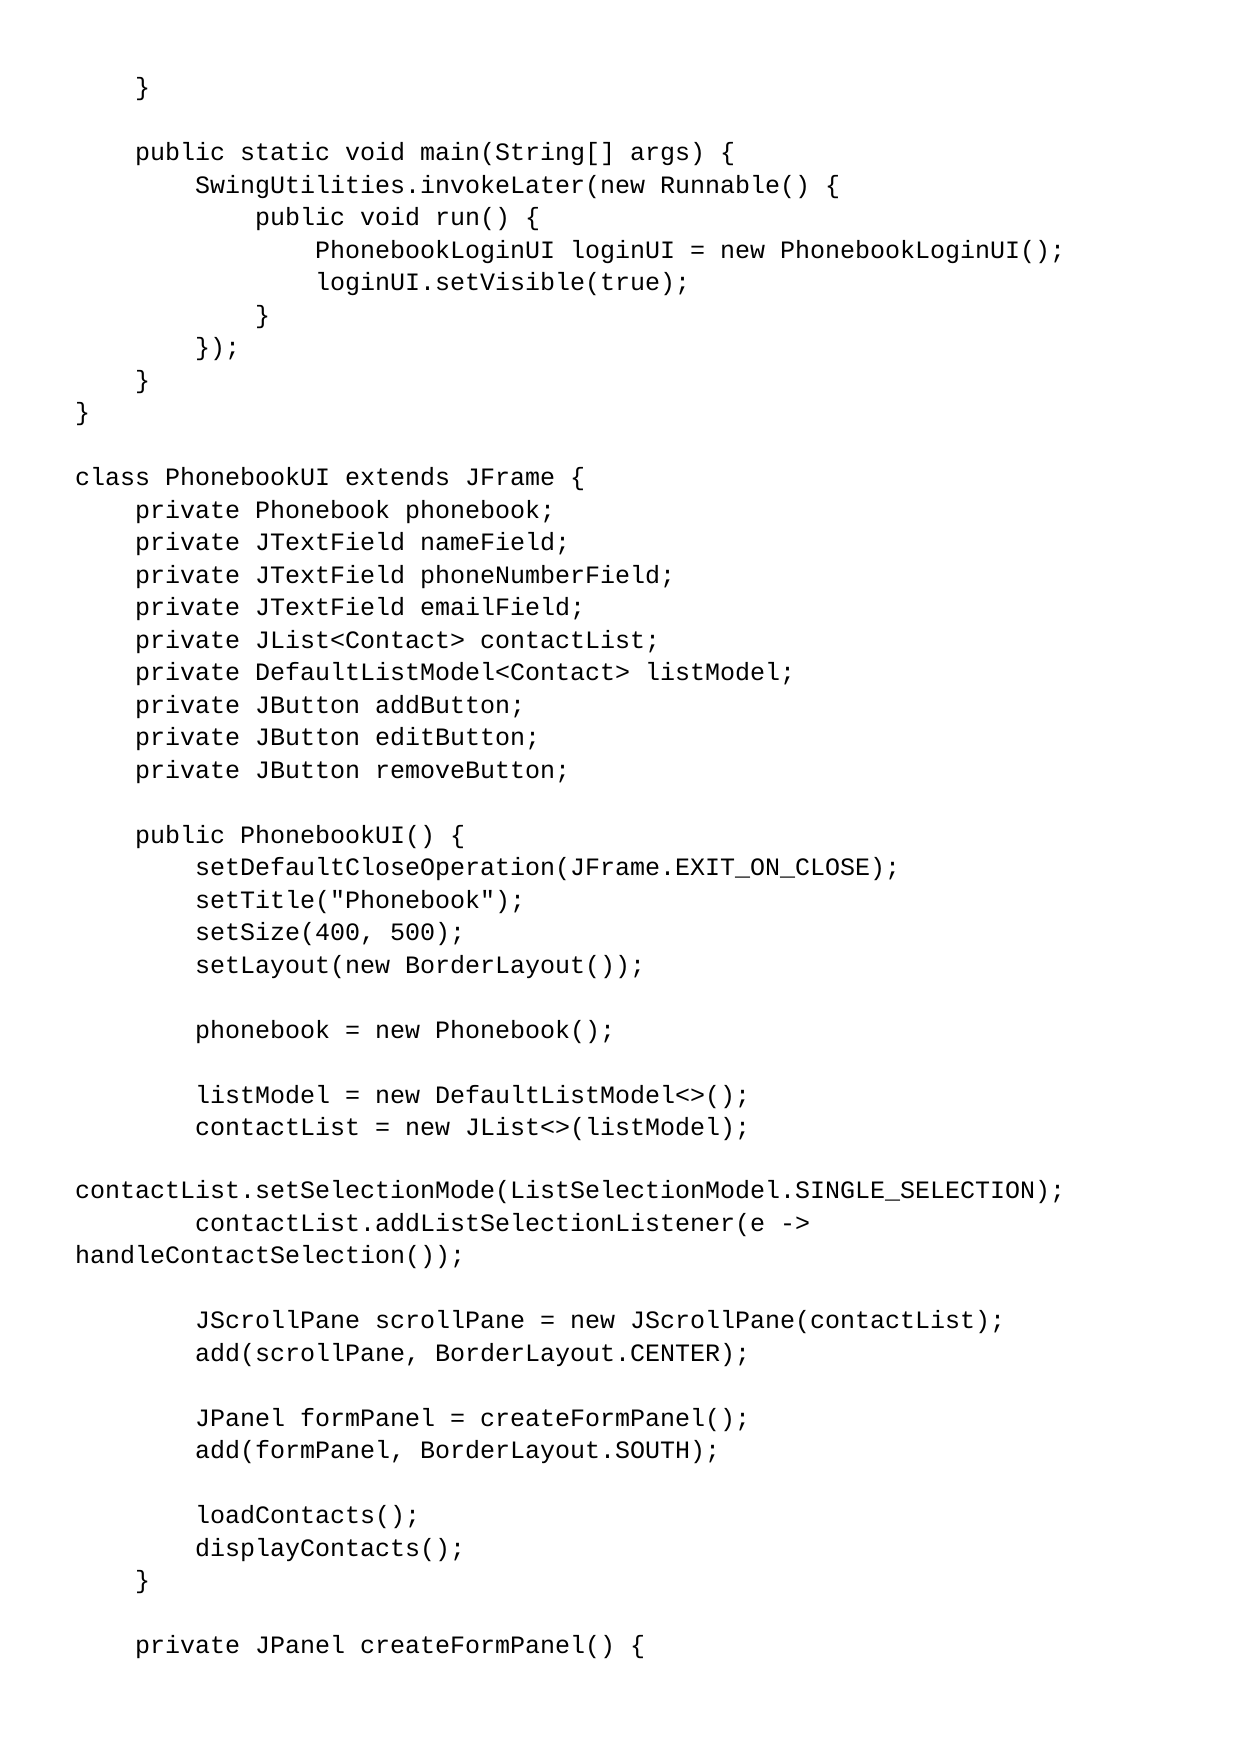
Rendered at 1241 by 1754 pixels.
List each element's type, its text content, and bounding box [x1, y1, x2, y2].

text setTitle("Phonebook"); [75, 887, 1165, 916]
text public static void main(String[] args) { [75, 140, 1165, 168]
text contactList = new JList<>(listModel); [75, 1115, 1165, 1143]
text private JTextField nameField; [75, 530, 1165, 558]
text setLayout(new BorderLayout()); [75, 952, 1165, 981]
text private JTextField phoneNumberField; [75, 562, 1165, 591]
text JScrollPane scrollPane = new JScrollPane(contactList); [75, 1308, 1165, 1336]
text setDefaultCloseOperation(JFrame.EXIT_ON_CLOSE); [75, 855, 1165, 883]
text private JButton removeButton; [75, 757, 1165, 786]
text } [75, 400, 1165, 428]
text contactList.setSelectionMode(ListSelectionModel.SINGLE_SELECTION); [75, 1147, 1165, 1206]
text }); [75, 335, 1165, 363]
text public PhonebookUI() { [75, 822, 1165, 851]
text } [75, 75, 1165, 103]
text private JButton addButton; [75, 692, 1165, 721]
text displayContacts(); [75, 1536, 1165, 1564]
text private Phonebook phonebook; [75, 497, 1165, 526]
text JPanel formPanel = createFormPanel(); [75, 1406, 1165, 1434]
text SwingUtilities.invokeLater(new Runnable() { [75, 172, 1165, 201]
text listModel = new DefaultListModel<>(); [75, 1082, 1165, 1111]
text setSize(400, 500); [75, 920, 1165, 948]
text add(scrollPane, BorderLayout.CENTER); [75, 1341, 1165, 1369]
text } [75, 302, 1165, 331]
text } [75, 367, 1165, 396]
text private JPanel createFormPanel() { [75, 1633, 1165, 1661]
text private DefaultListModel<Contact> listModel; [75, 660, 1165, 688]
text private JButton editButton; [75, 725, 1165, 753]
text loginUI.setVisible(true); [75, 270, 1165, 298]
text private JList<Contact> contactList; [75, 627, 1165, 656]
text loadContacts(); [75, 1503, 1165, 1531]
text class PhonebookUI extends JFrame { [75, 465, 1165, 493]
text contactList.addListSelectionListener(e -> handleContactSelection()); [75, 1211, 1165, 1271]
text private JTextField emailField; [75, 595, 1165, 623]
text PhonebookLoginUI loginUI = new PhonebookLoginUI(); [75, 237, 1165, 266]
text public void run() { [75, 205, 1165, 233]
text phonebook = new Phonebook(); [75, 1017, 1165, 1046]
text add(formPanel, BorderLayout.SOUTH); [75, 1438, 1165, 1466]
text } [75, 1568, 1165, 1596]
